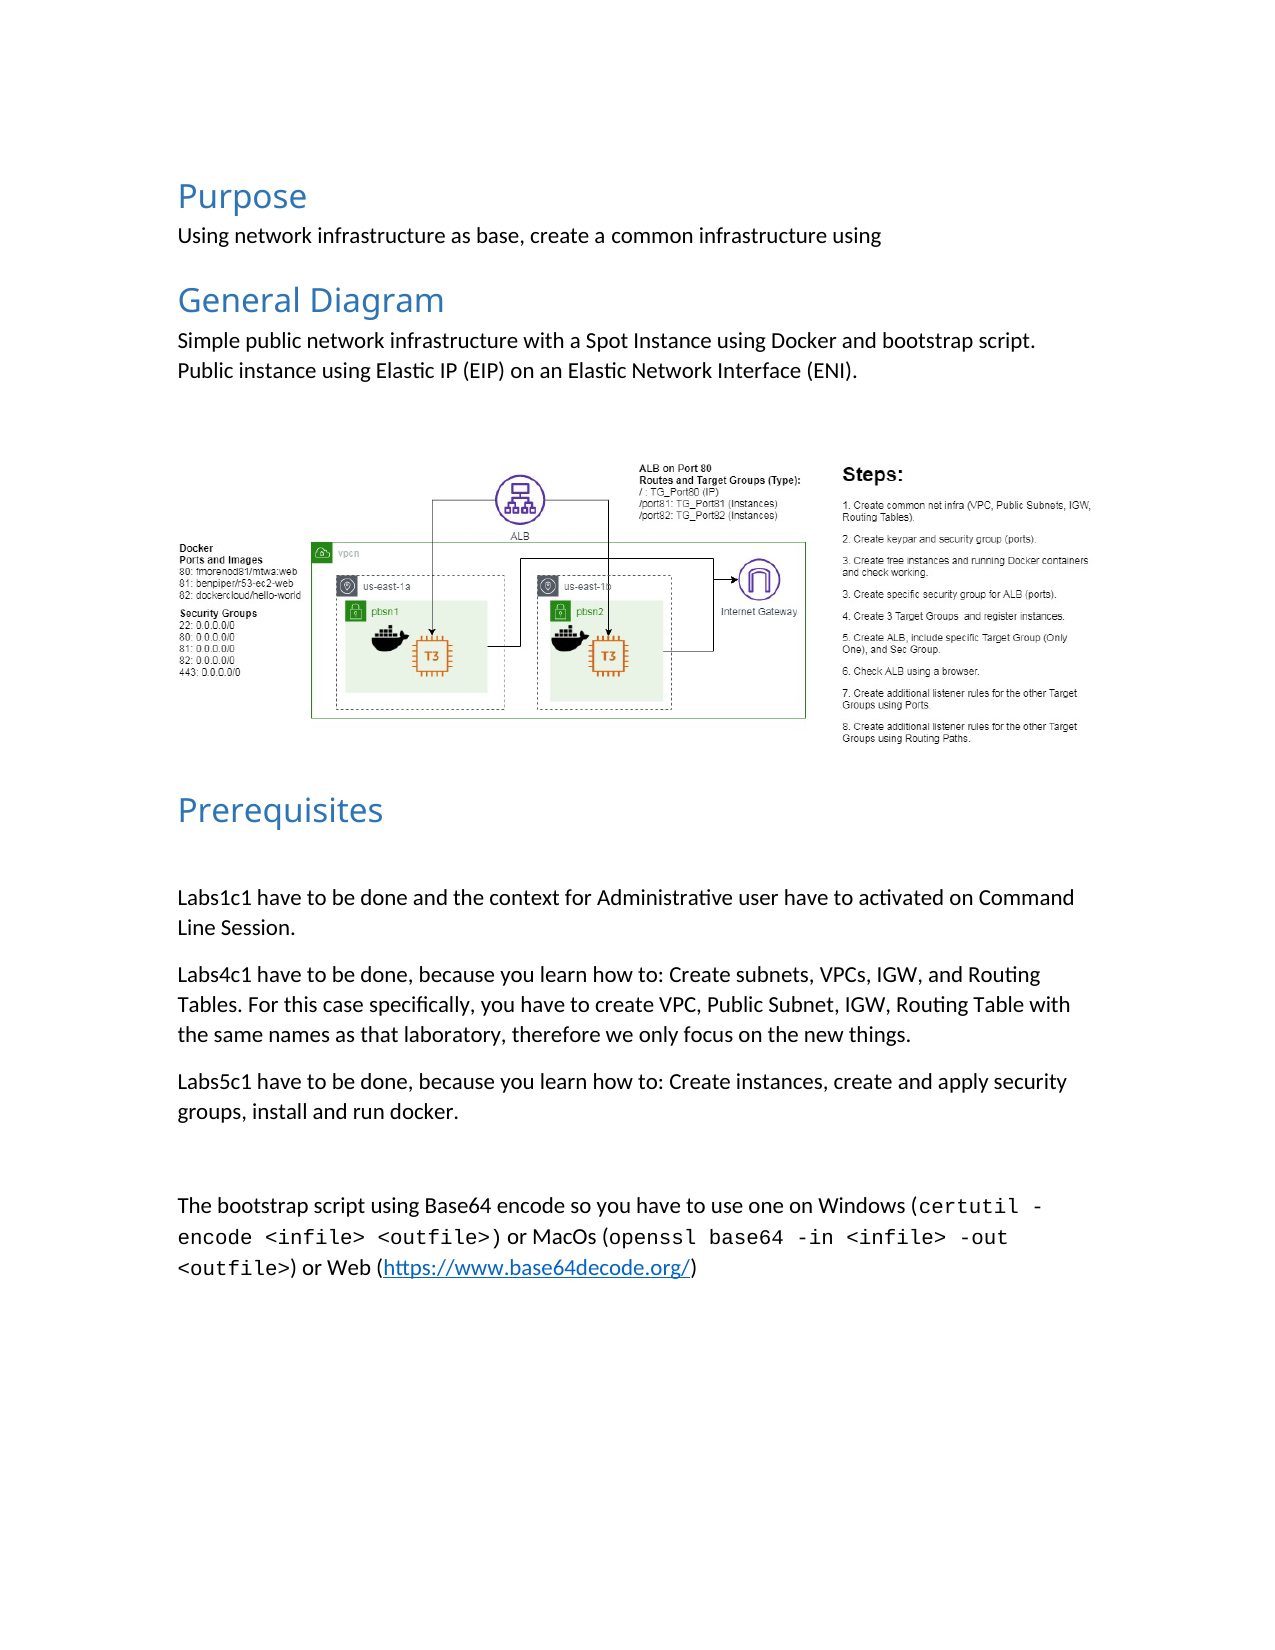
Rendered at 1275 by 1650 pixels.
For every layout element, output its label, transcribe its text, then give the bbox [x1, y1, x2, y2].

text Labs5c1 have to be done, because you learn how to: Create instances, create and apply security groups, install and run docker. [177, 1067, 1098, 1126]
text Labs4c1 have to be done, because you learn how to: Create subnets, VPCs, IGW, and Routing Tables. For this case specifically, you have to create VPC, Public Subnet, IGW, Routing Table with the same names as that laboratory, therefore we only focus on the new things. [177, 960, 1098, 1048]
text The bootstrap script using Base64 encode so you have to use one on Windows (certutil -encode <infile> <outfile>) or MacOs (openssl base64 -in <infile> -out <outfile>) or Web (https://www.base64decode.org/) [177, 1191, 1098, 1281]
subtitle Purpose [177, 173, 1098, 218]
text Simple public network infrastructure with a Spot Instance using Docker and bootstrap script. Public instance using Elastic IP (EIP) on an Elastic Network Interface (ENI). [177, 326, 1098, 384]
picture [177, 449, 1098, 760]
text Labs1c1 have to be done and the context for Administrative user have to activated on Command Line Session. [177, 883, 1098, 941]
text Using network infrastructure as base, create a common infrastructure using [177, 222, 1098, 249]
subtitle General Diagram [177, 277, 1098, 322]
subtitle Prerequisites [177, 787, 1098, 832]
